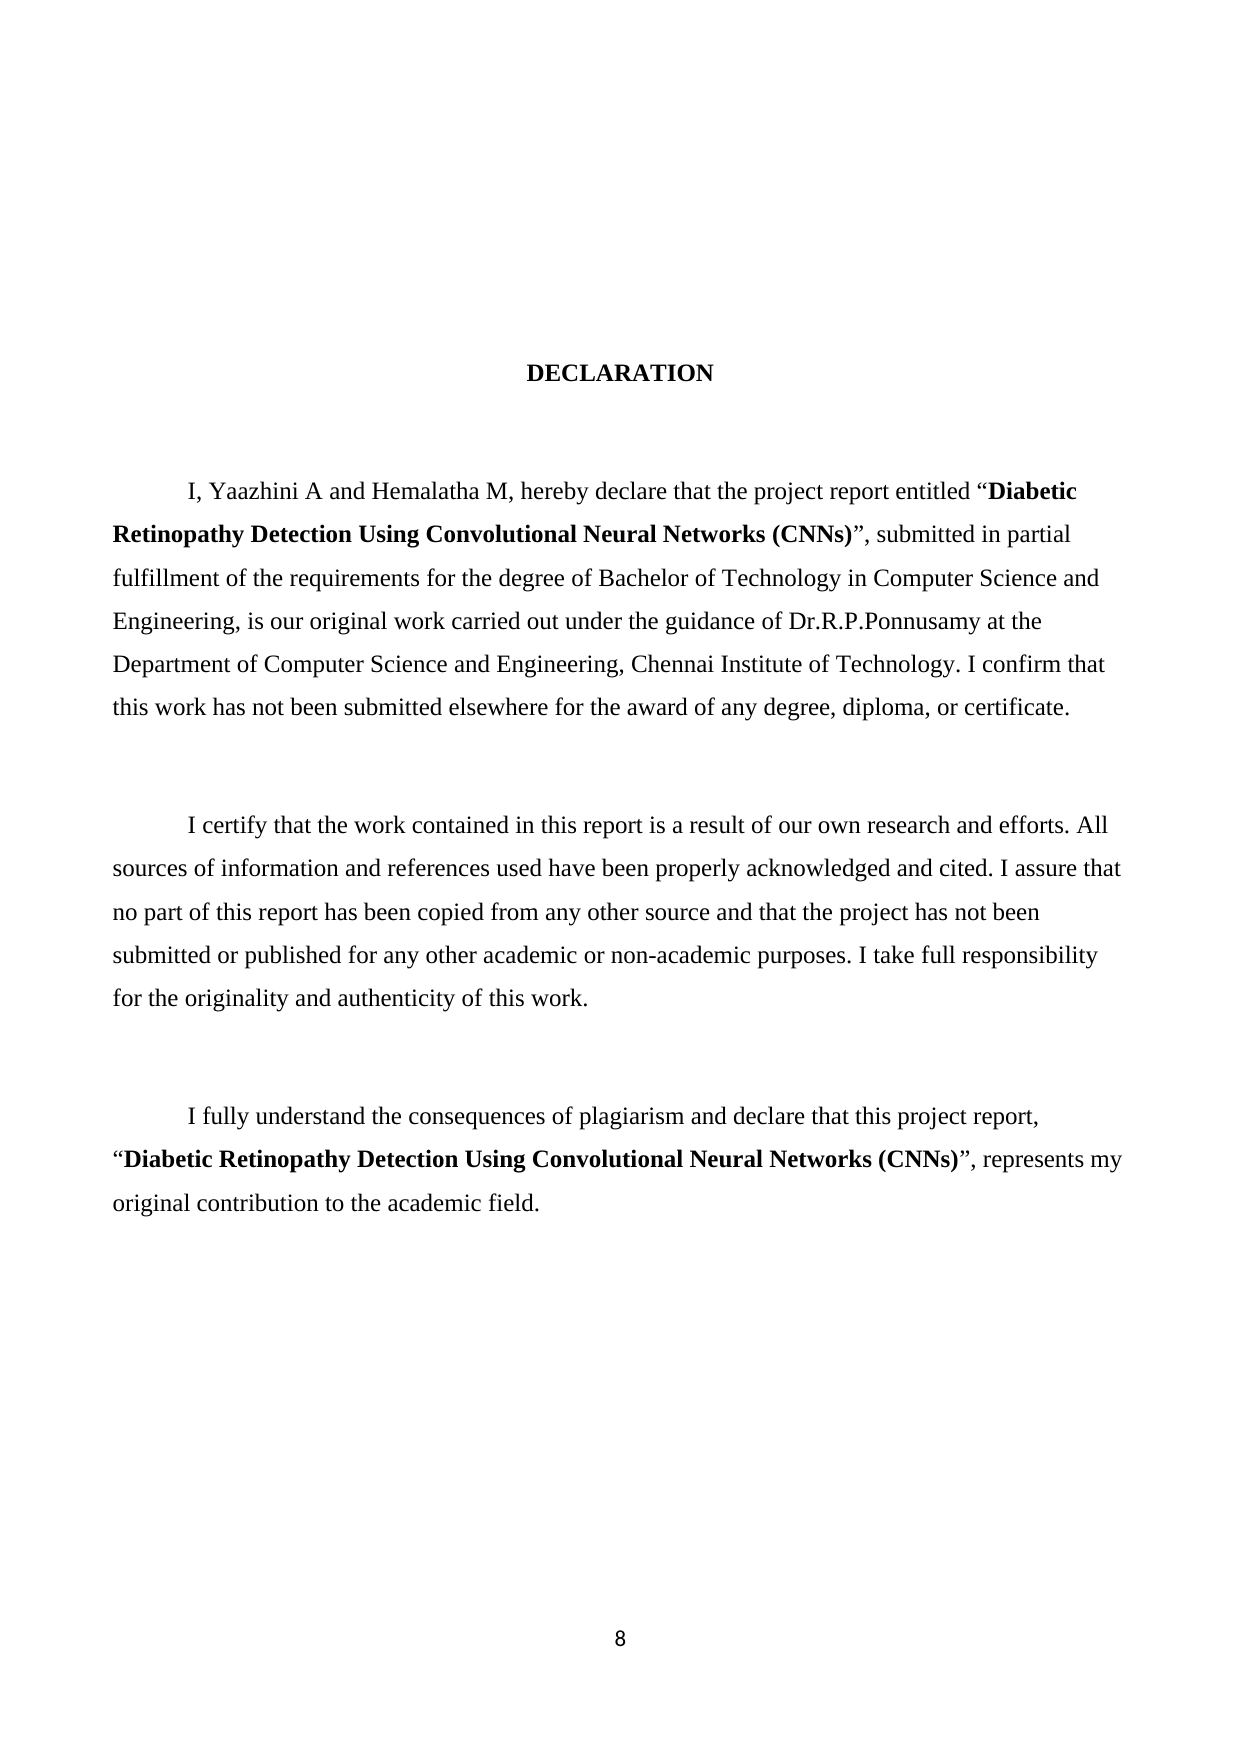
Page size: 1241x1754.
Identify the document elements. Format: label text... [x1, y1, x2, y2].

text DECLARATION [112, 358, 1128, 387]
text I, Yaazhini A and Hemalatha M, hereby declare that the project report entitled “Diabetic Retinopathy Detection Using Convolutional Neural Networks (CNNs)”, submitted in partial fulfillment of the requirements for the degree of Bachelor of Technology in Computer Science and Engineering, is our original work carried out under the guidance of Dr.R.P.Ponnusamy at the Department of Computer Science and Engineering, Chennai Institute of Technology. I confirm that this work has not been submitted elsewhere for the award of any degree, diploma, or certificate. [112, 476, 1128, 721]
text I certify that the work contained in this report is a result of our own research and efforts. All sources of information and references used have been properly acknowledged and cited. I assure that no part of this report has been copied from any other source and that the project has not been submitted or published for any other academic or non-academic purposes. I take full responsibility for the originality and authenticity of this work. [112, 810, 1128, 1012]
text I fully understand the consequences of plagiarism and declare that this project report, “Diabetic Retinopathy Detection Using Convolutional Neural Networks (CNNs)”, represents my original contribution to the academic field. [112, 1101, 1128, 1216]
